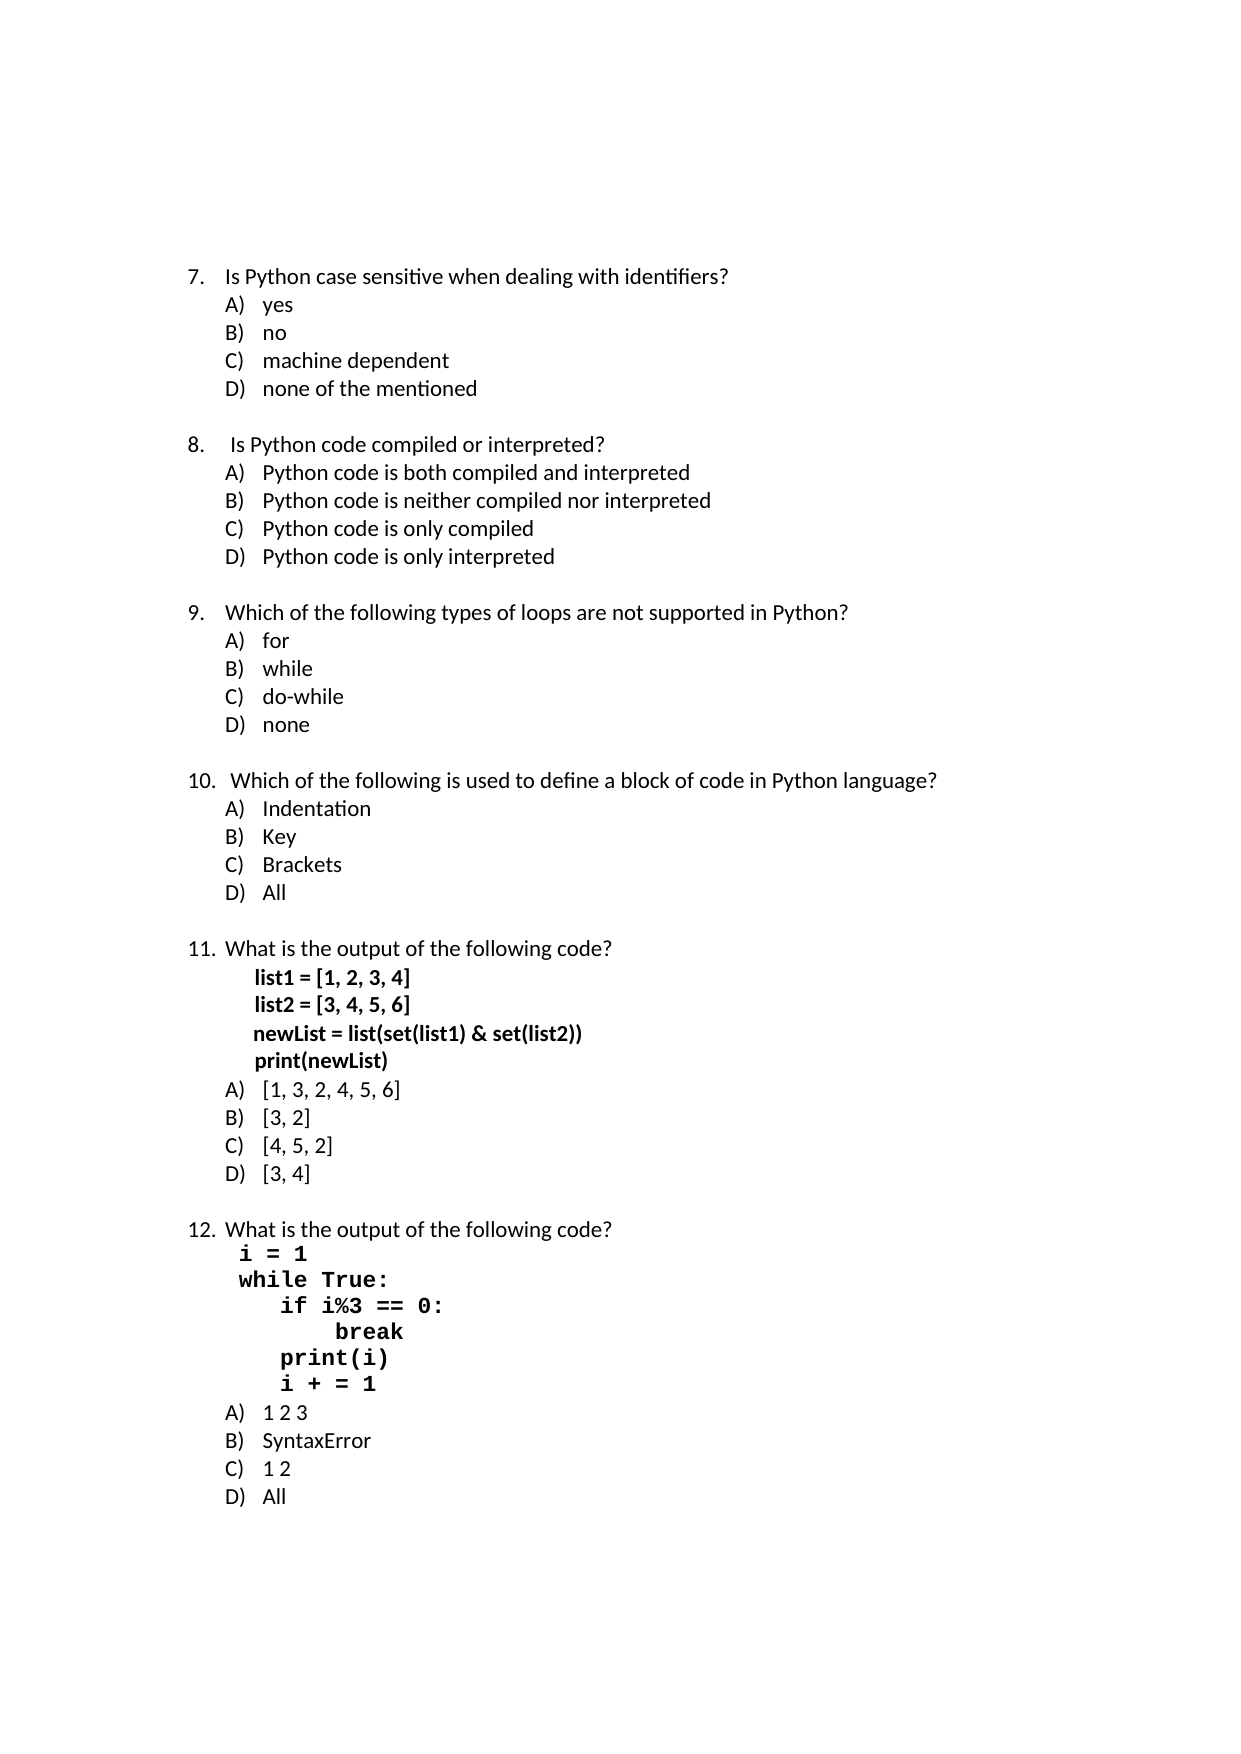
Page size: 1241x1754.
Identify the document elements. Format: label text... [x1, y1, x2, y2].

list [3, 2] [225, 1103, 1090, 1131]
list none [225, 710, 1090, 738]
list i + = 1 [225, 1372, 1090, 1398]
list i = 1 [225, 1243, 1090, 1269]
list Is Python case sensitive when dealing with identifiers? [187, 262, 1090, 290]
list Python code is only interpreted [225, 542, 1090, 570]
list Brackets [225, 851, 1090, 878]
list What is the output of the following code? [187, 1215, 1090, 1243]
text print(newList) [187, 1047, 1090, 1075]
list Which of the following is used to define a block of code in Python language? [187, 766, 1090, 794]
list no [225, 318, 1090, 346]
list [4, 5, 2] [225, 1131, 1090, 1159]
list 1 2 [225, 1454, 1090, 1482]
list yes [225, 290, 1090, 318]
list All [225, 1482, 1090, 1511]
list Key [225, 822, 1090, 851]
list break [225, 1321, 1090, 1347]
list do-while [225, 682, 1090, 710]
text list2 = [3, 4, 5, 6] [187, 991, 1090, 1019]
list machine dependent [225, 346, 1090, 374]
list What is the output of the following code? [187, 934, 1090, 963]
text list1 = [1, 2, 3, 4] [187, 963, 1090, 991]
list Indentation [225, 794, 1090, 822]
list [1, 3, 2, 4, 5, 6] [225, 1075, 1090, 1103]
list Python code is neither compiled nor interpreted [225, 486, 1090, 514]
list if i%3 == 0: [225, 1295, 1090, 1321]
list none of the mentioned [225, 374, 1090, 402]
text newList = list(set(list1) & set(list2)) [150, 1019, 1090, 1047]
list 1 2 3 [225, 1398, 1090, 1426]
list All [225, 878, 1090, 907]
list while True: [225, 1269, 1090, 1295]
list while [225, 654, 1090, 682]
list Python code is both compiled and interpreted [225, 458, 1090, 486]
list SyntaxError [225, 1426, 1090, 1454]
list Which of the following types of loops are not supported in Python? [187, 598, 1090, 626]
list [3, 4] [225, 1159, 1090, 1187]
list print(i) [225, 1347, 1090, 1372]
list for [225, 626, 1090, 654]
list Is Python code compiled or interpreted? [187, 430, 1090, 458]
list Python code is only compiled [225, 514, 1090, 542]
